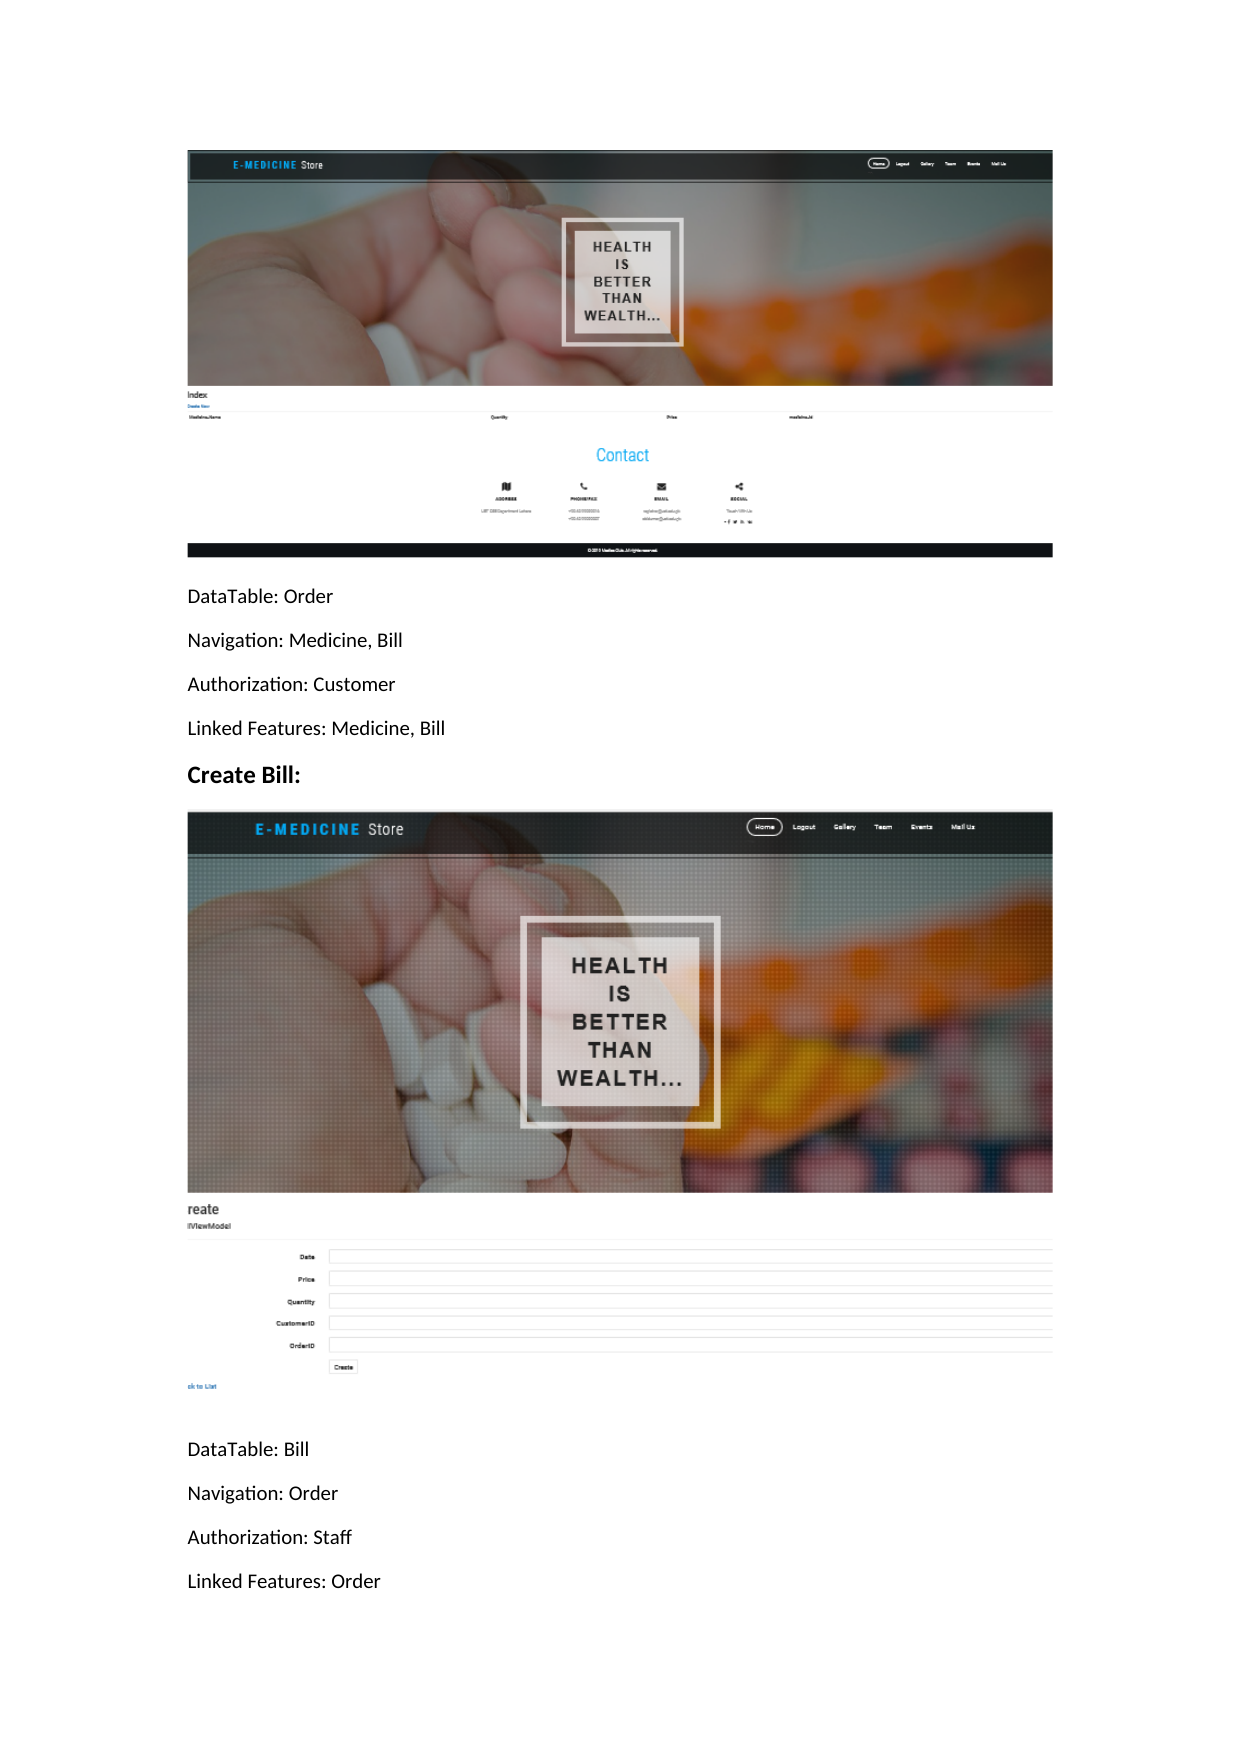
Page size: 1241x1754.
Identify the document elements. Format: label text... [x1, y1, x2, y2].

text DataTable: Order [187, 583, 1053, 609]
picture [187, 809, 1053, 1418]
text Navigation: Order [187, 1481, 1053, 1506]
text Create Bill: [187, 759, 1053, 790]
text Linked Features: Medicine, Bill [187, 716, 1053, 741]
text Linked Features: Order [187, 1569, 1053, 1594]
picture [187, 150, 1053, 565]
text DataTable: Bill [187, 1436, 1053, 1462]
text Authorization: Staff [187, 1524, 1053, 1550]
text Navigation: Medicine, Bill [187, 627, 1053, 653]
text Authorization: Customer [187, 671, 1053, 697]
